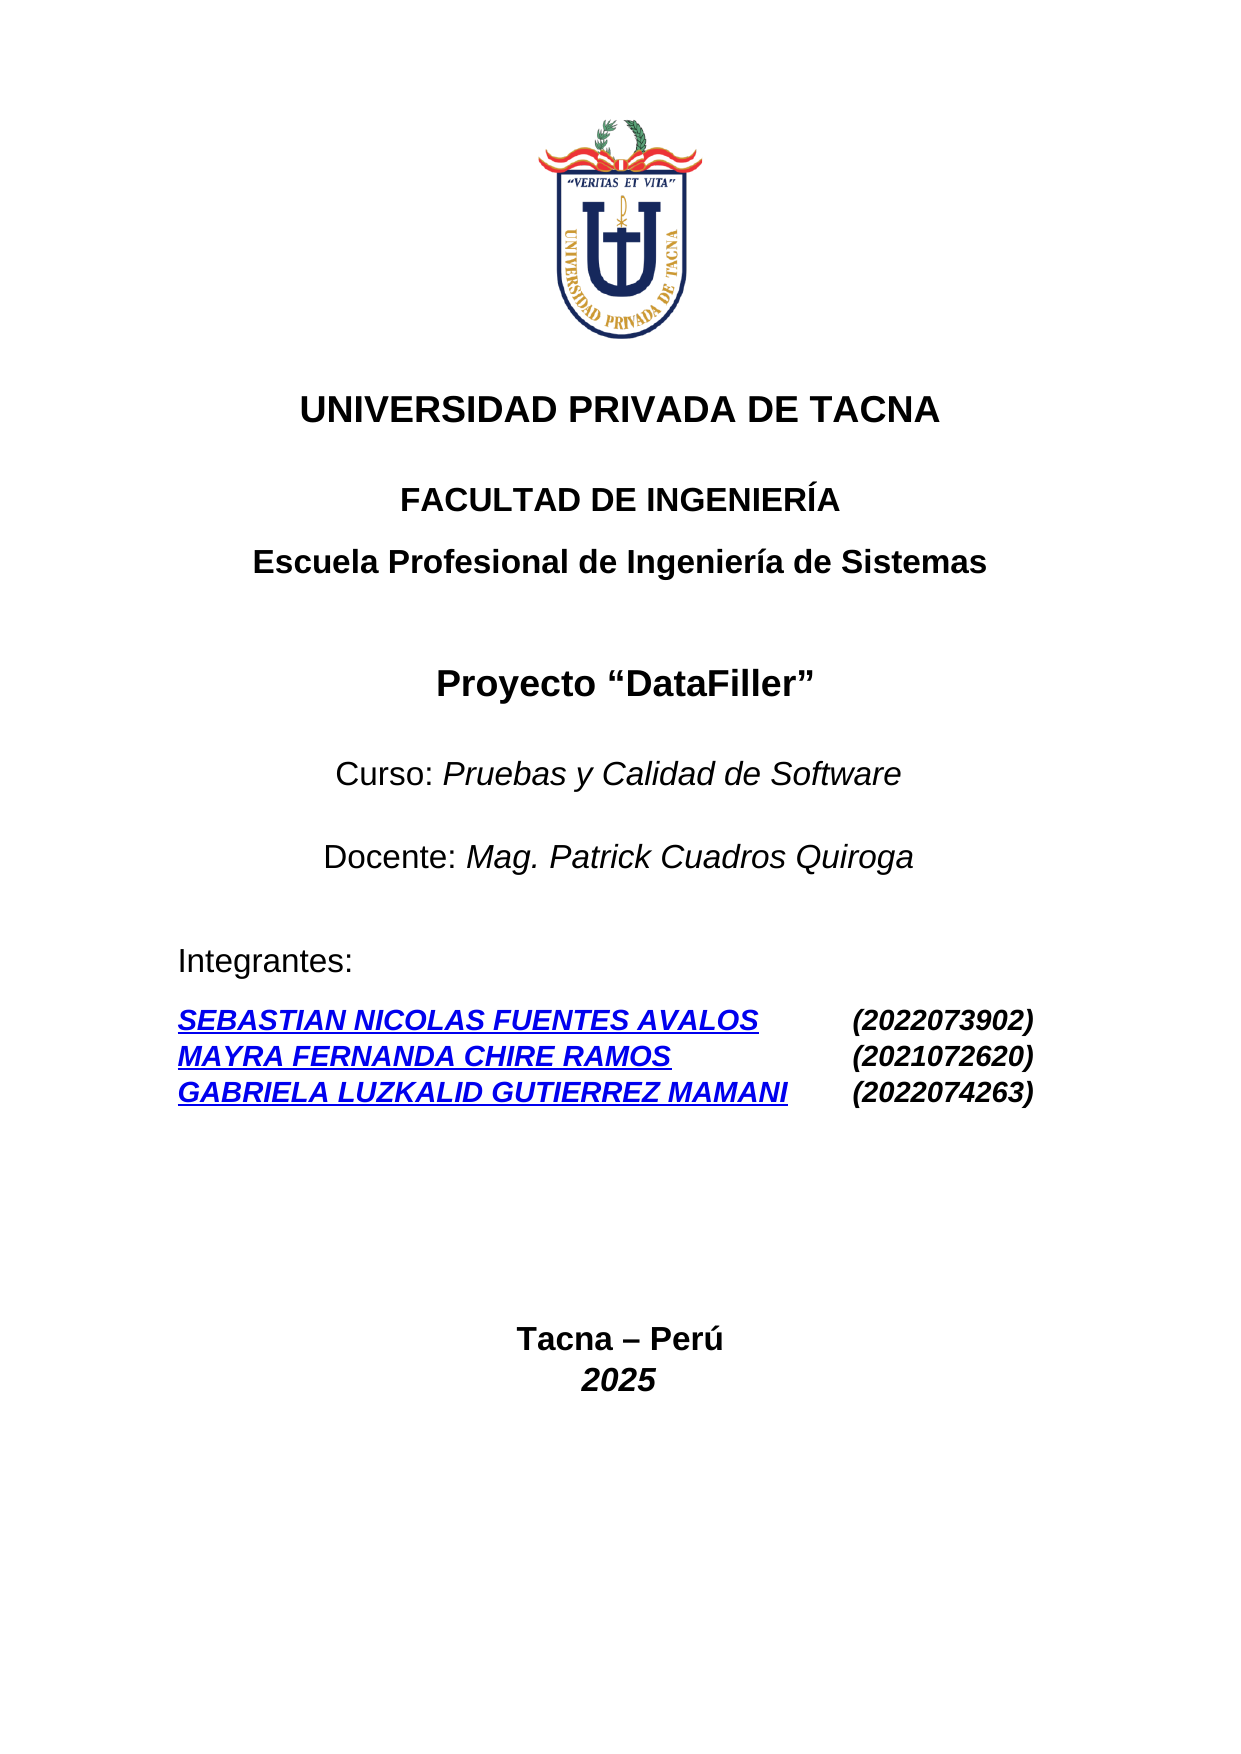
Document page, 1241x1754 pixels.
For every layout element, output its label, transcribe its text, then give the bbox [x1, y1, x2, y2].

text SEBASTIAN NICOLAS FUENTES AVALOS (2022073902) [177, 1003, 1063, 1036]
text UNIVERSIDAD PRIVADA DE TACNA [177, 387, 1063, 430]
text Integrantes: [177, 941, 1063, 979]
text Proyecto “DataFiller” [177, 661, 1063, 704]
text FACULTAD DE INGENIERÍA [177, 480, 1063, 519]
text Escuela Profesional de Ingeniería de Sistemas [177, 542, 1063, 581]
text GABRIELA LUZKALID GUTIERREZ MAMANI (2022074263) [177, 1075, 1063, 1109]
text Curso: Pruebas y Calidad de Software [177, 754, 1063, 793]
text 2025 [177, 1360, 1063, 1398]
text Tacna – Perú [177, 1318, 1063, 1357]
text MAYRA FERNANDA CHIRE RAMOS (2021072620) [177, 1039, 1063, 1072]
text Docente: Mag. Patrick Cuadros Quiroga [177, 837, 1063, 876]
picture [538, 118, 703, 339]
